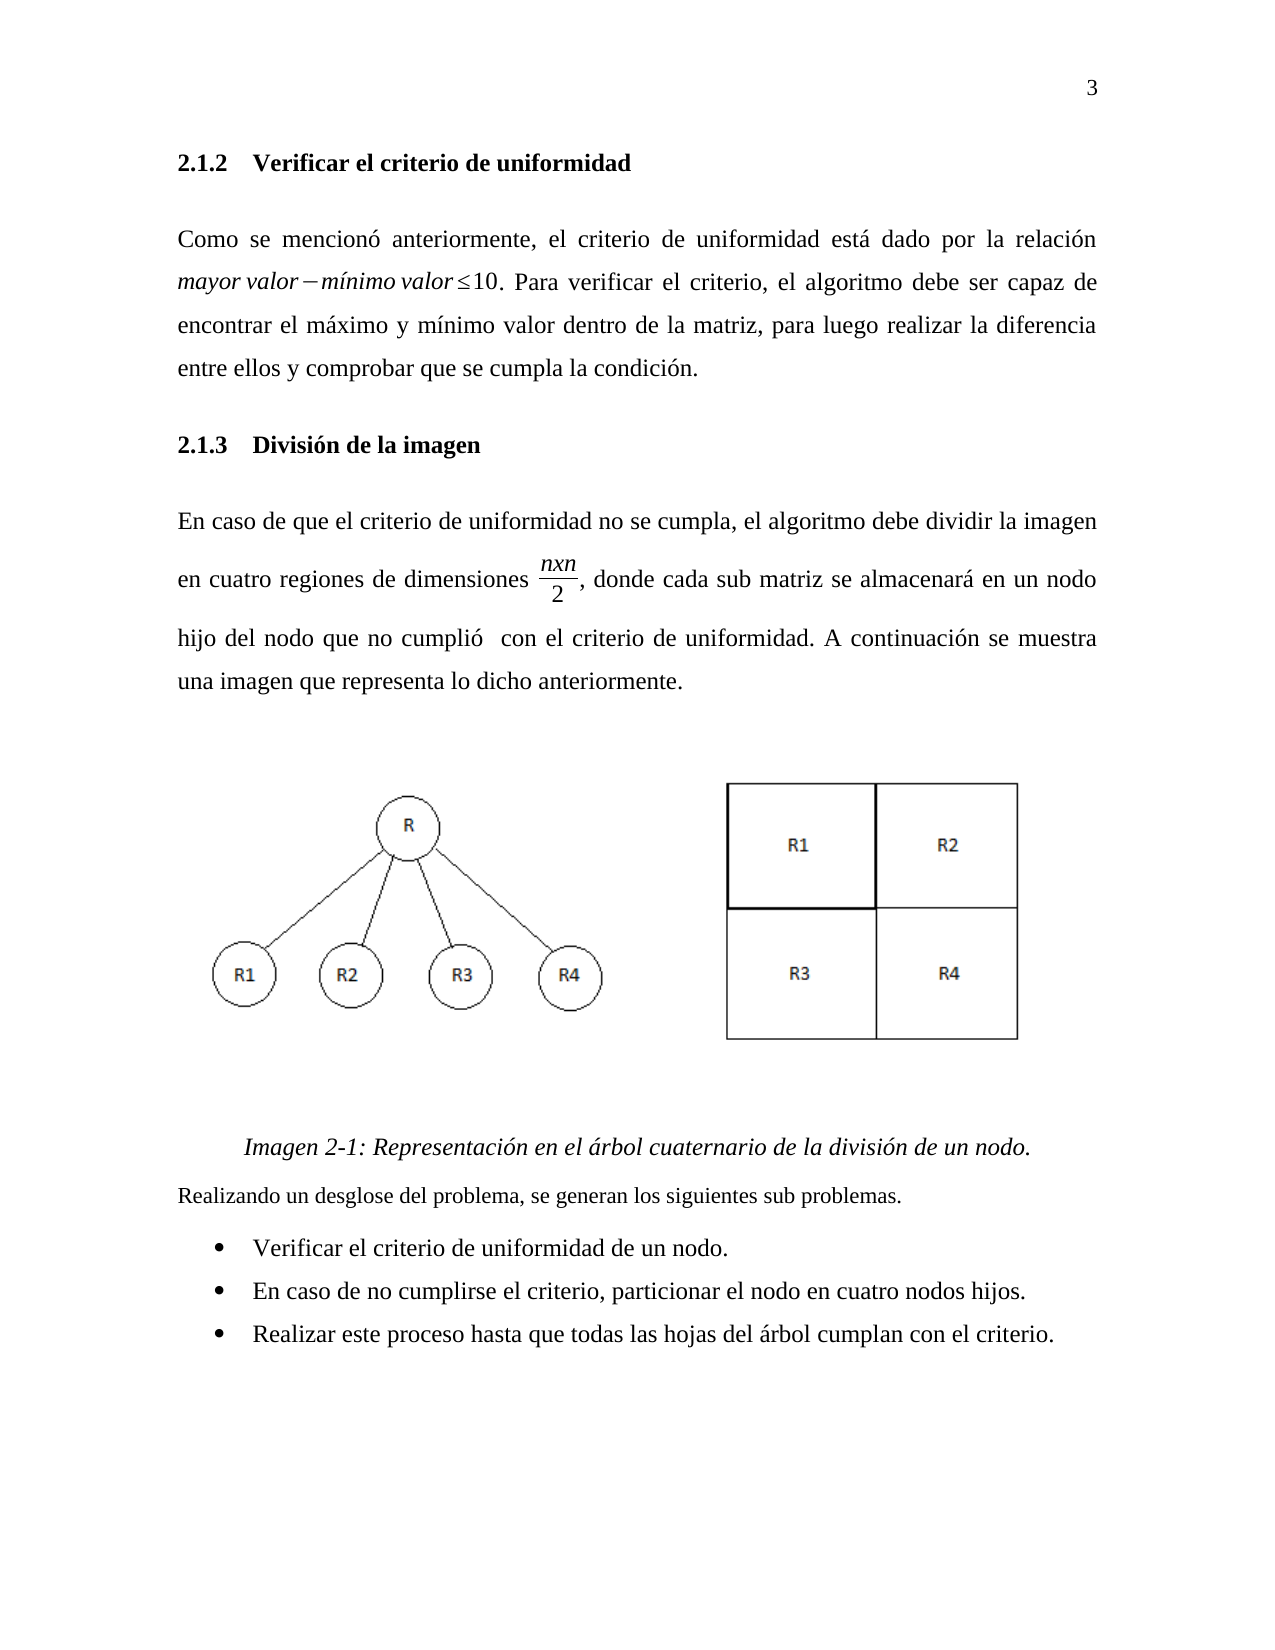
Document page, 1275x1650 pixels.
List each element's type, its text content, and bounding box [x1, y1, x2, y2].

text En caso de que el criterio de uniformidad no se cumpla, el algoritmo debe dividir la imagen en cuatro regiones de dimensiones , donde cada sub matriz se almacenará en un nodo hijo del nodo que no cumplió con el criterio de uniformidad. A continuación se muestra una imagen que representa lo dicho anteriormente. [177, 506, 1098, 695]
subtitle División de la imagen [177, 430, 1098, 459]
text Como se mencionó anteriormente, el criterio de uniformidad está dado por la relación . Para verificar el criterio, el algoritmo debe ser capaz de encontrar el máximo y mínimo valor dentro de la matriz, para luego realizar la diferencia entre ellos y comprobar que se cumpla la condición. [177, 224, 1098, 382]
list Realizar este proceso hasta que todas las hojas del árbol cumplan con el criterio. [215, 1319, 1098, 1348]
subtitle Verificar el criterio de uniformidad [177, 148, 1098, 176]
text Imagen 2-1: Representación en el árbol cuaternario de la división de un nodo. [177, 1132, 1098, 1161]
text Realizando un desglose del problema, se generan los siguientes sub problemas. [177, 1182, 1098, 1208]
list Verificar el criterio de uniformidad de un nodo. [215, 1233, 1098, 1262]
list En caso de no cumplirse el criterio, particionar el nodo en cuatro nodos hijos. [215, 1276, 1098, 1305]
picture [177, 730, 1098, 1097]
